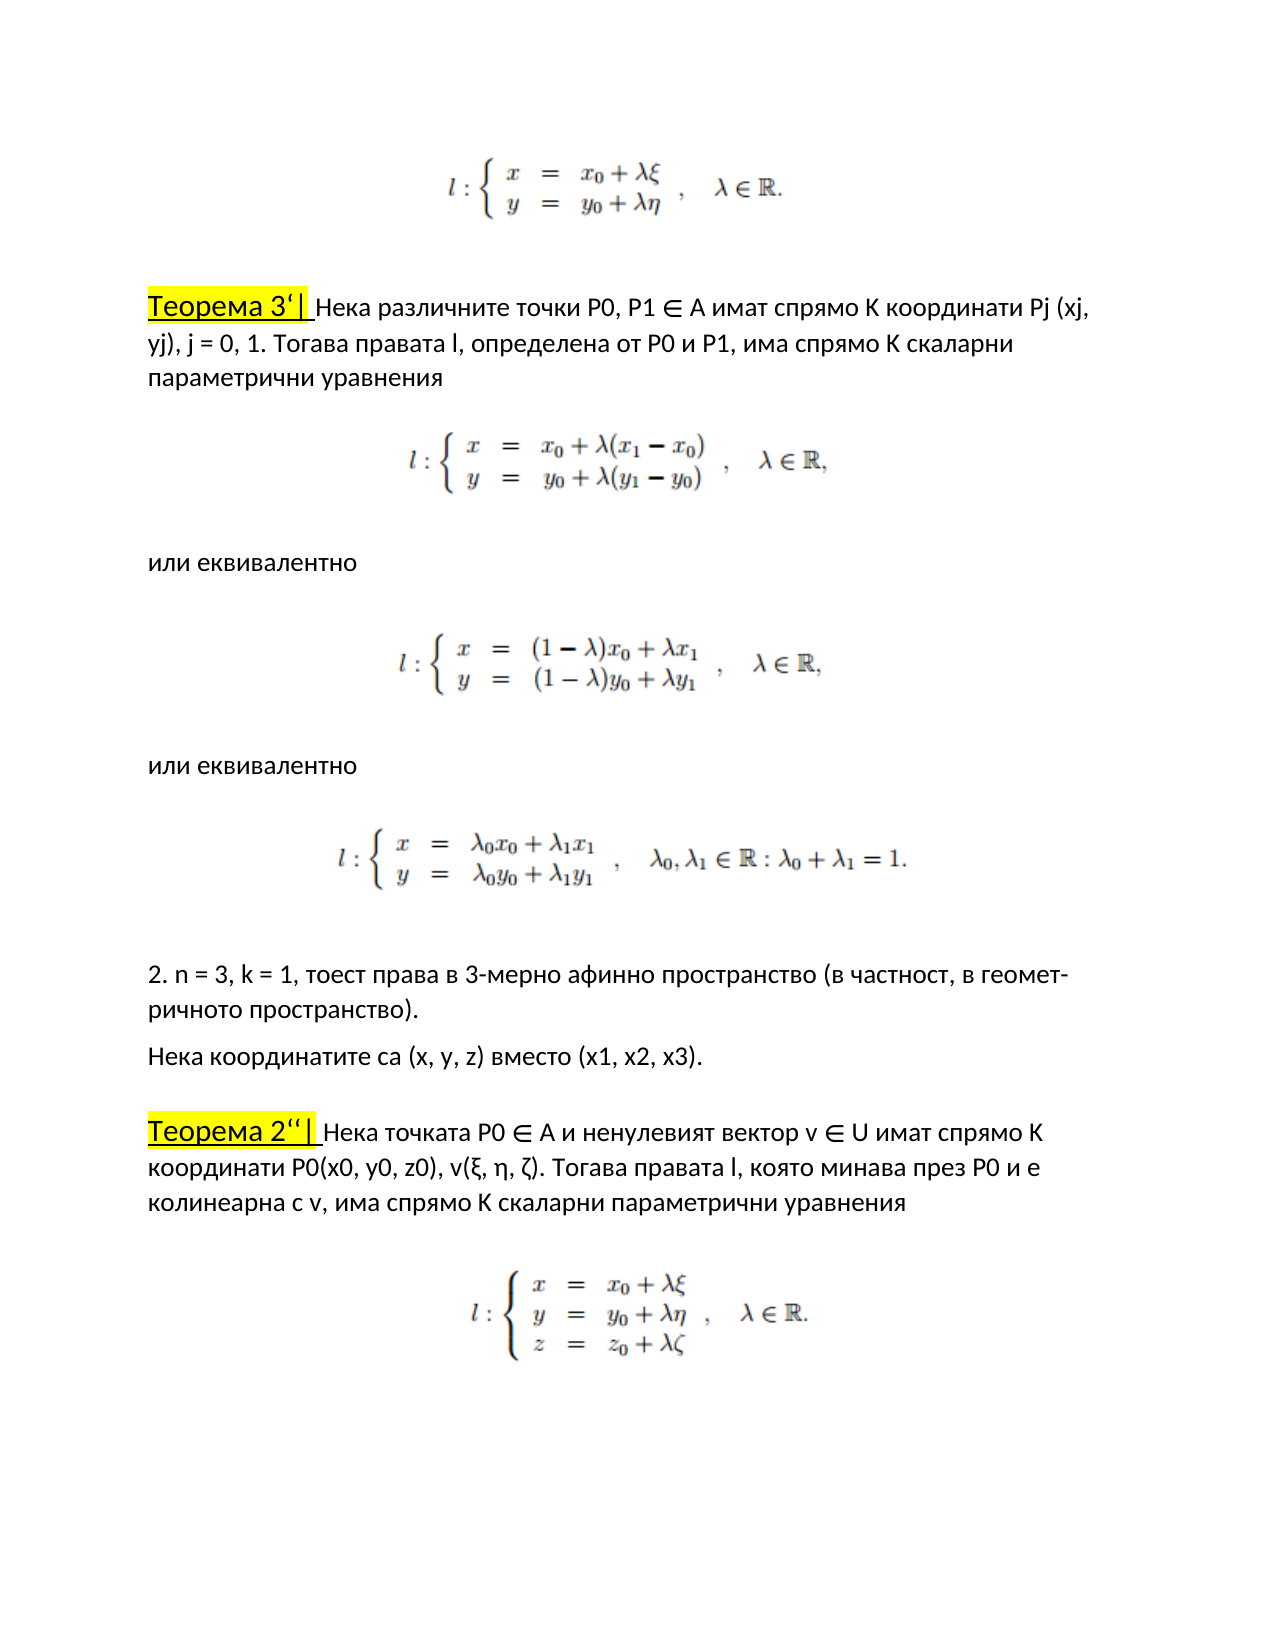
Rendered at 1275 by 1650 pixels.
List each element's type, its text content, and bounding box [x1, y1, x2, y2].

text Теорема 2‘‘| Нека точката P0 ∈ A и ненулевият вектор v ∈ U имат спрямо K координати P0(x0, y0, z0), v(ξ, η, ζ). Тогава правата l, която минава през P0 и е колинеарна с v, има спрямо K скаларни параметрични уравнения [148, 1111, 1127, 1218]
text Нека координатите са (x, y, z) вместо (x1, x2, x3). [148, 1039, 1127, 1072]
picture [389, 432, 886, 507]
text или еквивалентно [148, 748, 1127, 781]
text 2. n = 3, k = 1, тоест права в 3-мерно афинно пространство (в частност, в геомет- ричното пространство). [148, 957, 1127, 1025]
text или еквивалентно [148, 545, 1127, 578]
picture [414, 147, 861, 248]
text Теорема 3‘| Нека различните точки P0, P1 ∈ A имат спрямо K координати Pj (xj, yj), j = 0, 1. Тогава правата l, определена от P0 и P1, има спрямо K скаларни параметрични уравнения [148, 286, 1127, 394]
picture [440, 1257, 835, 1376]
picture [386, 617, 889, 710]
picture [321, 820, 954, 919]
